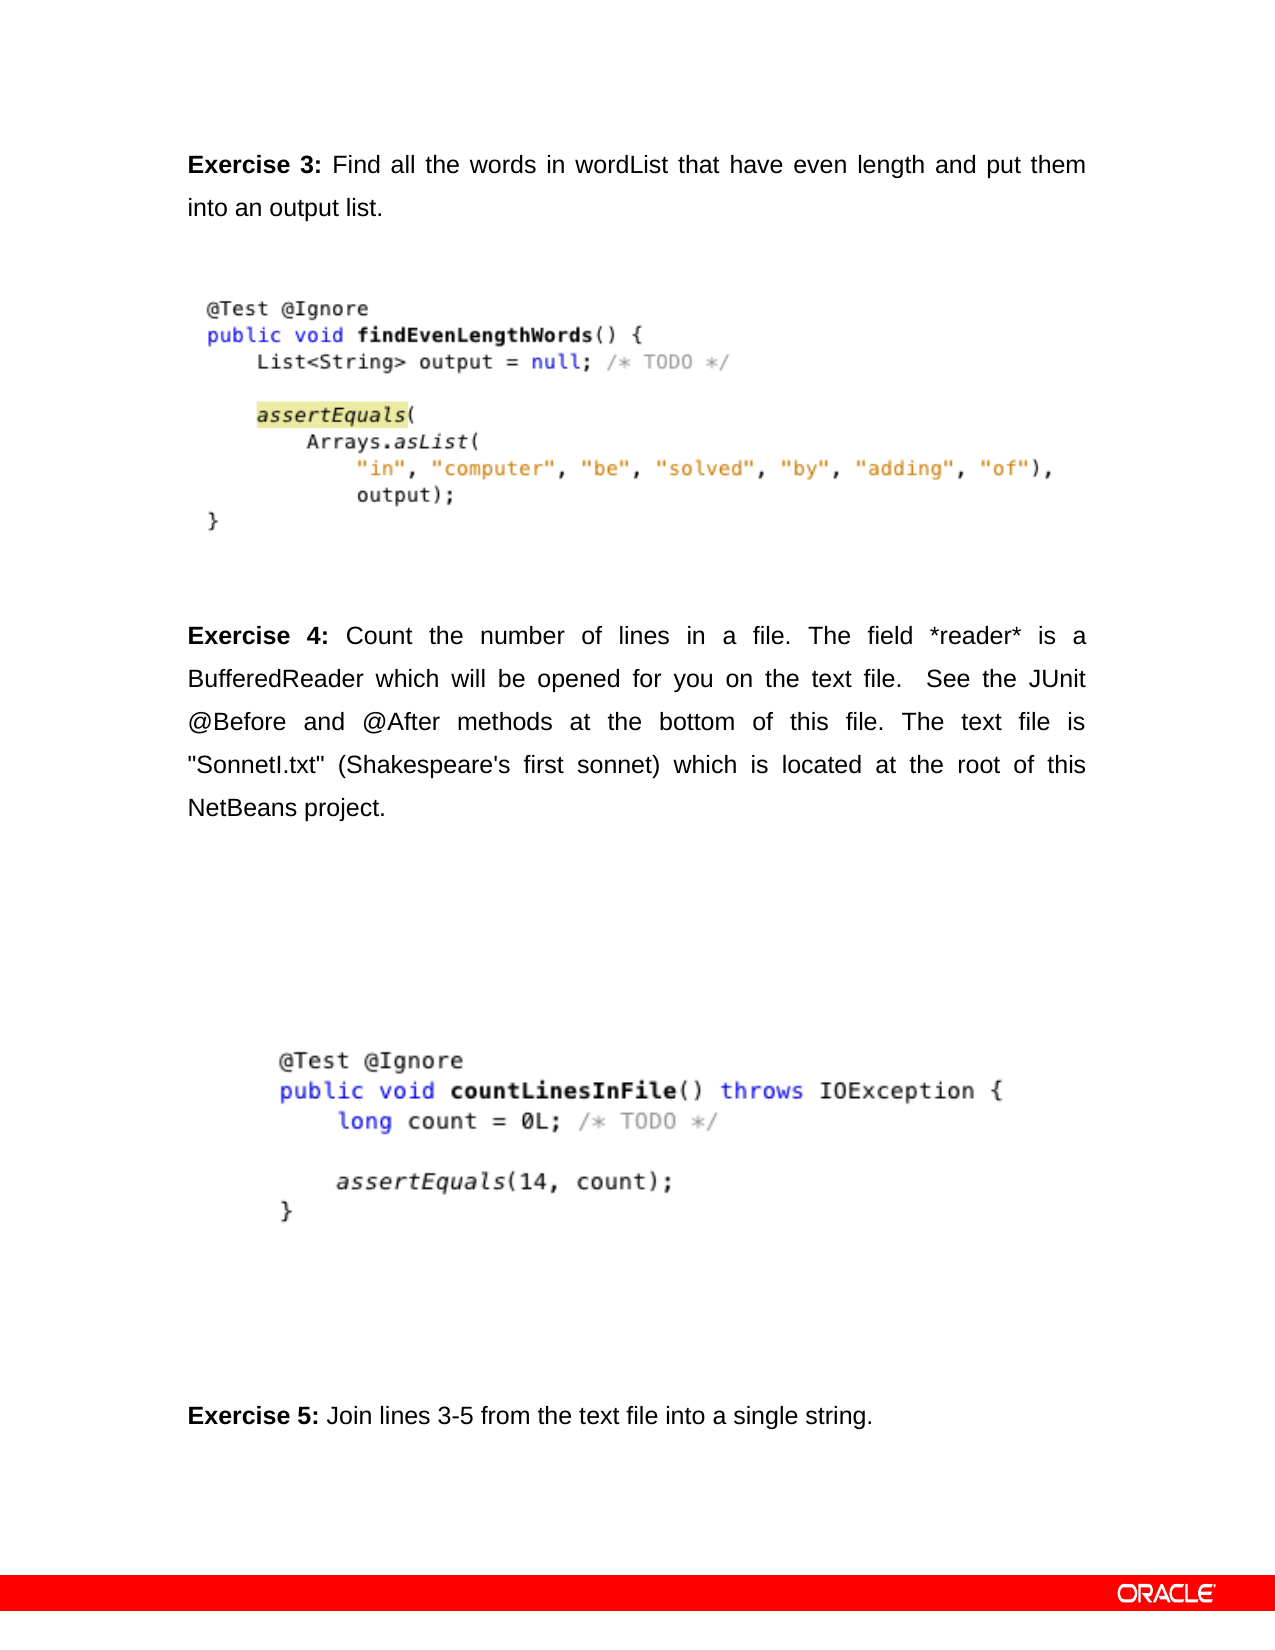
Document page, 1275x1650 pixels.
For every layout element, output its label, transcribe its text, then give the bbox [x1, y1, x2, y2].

text Exercise 4: Count the number of lines in a file. The field *reader* is a BufferedReader which will be opened for you on the text file. See the JUnit @Before and @After methods at the bottom of this file. The text file is "SonnetI.txt" (Shakespeare's first sonnet) which is located at the root of this NetBeans project. [187, 621, 1087, 822]
picture [262, 1033, 1013, 1243]
text Exercise 5: Join lines 3-5 from the text file into a single string. [187, 1401, 1087, 1429]
picture [0, 1575, 1275, 1611]
picture [187, 279, 1088, 549]
text Exercise 3: Find all the words in wordList that have even length and put them into an output list. [187, 150, 1087, 222]
